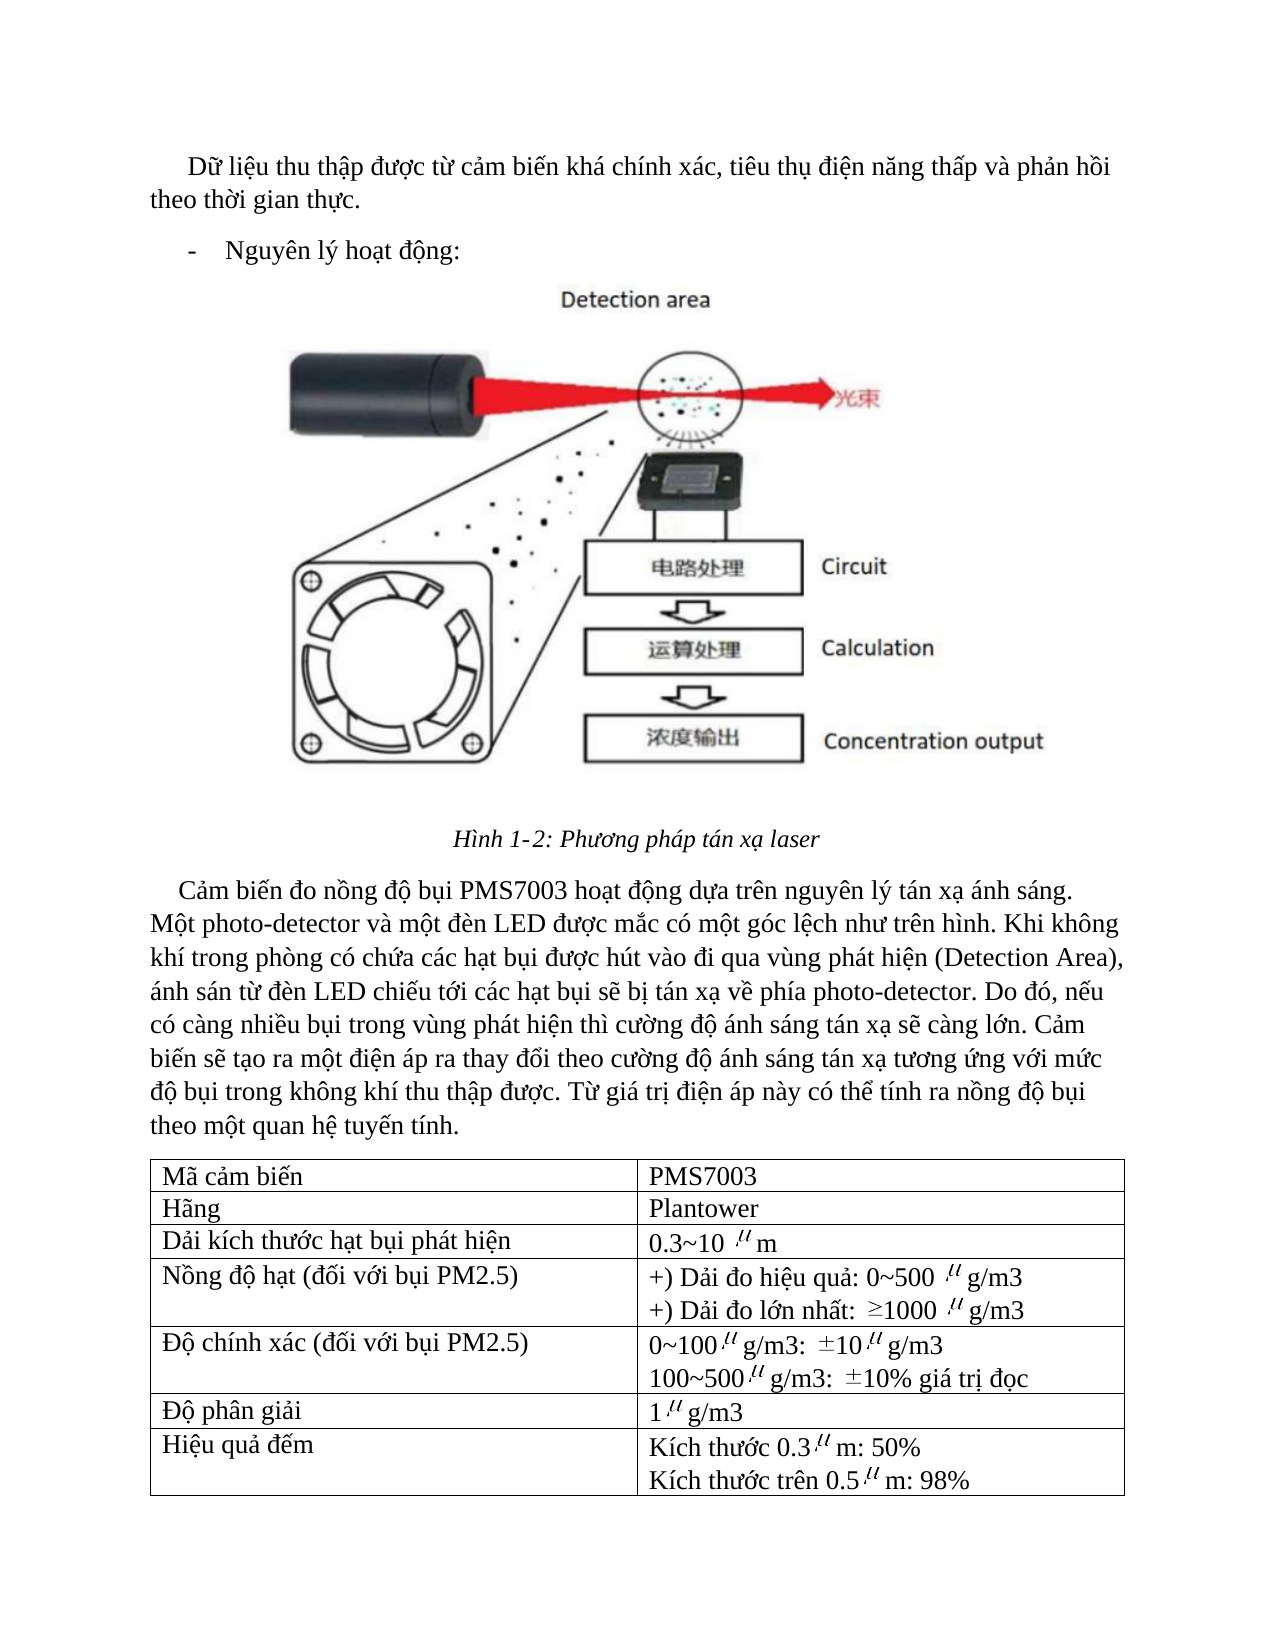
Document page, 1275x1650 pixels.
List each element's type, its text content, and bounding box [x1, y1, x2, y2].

table_cell Độ phân giải [151, 1394, 637, 1428]
table_header PMS7003 [638, 1160, 1124, 1191]
table_cell 1g/m3 [638, 1394, 1124, 1428]
text Dữ liệu thu thập được từ cảm biến khá chính xác, tiêu thụ điện năng thấp và phản hồi theo thời gian thực. [150, 150, 1125, 215]
picture [254, 283, 1058, 806]
table_cell +) Dải đo hiệu quả: 0~500 g/m3 +) Dải đo lớn nhất: 1000 g/m3 [638, 1259, 1124, 1326]
table_cell Kích thước 0.3m: 50% Kích thước trên 0.5m: 98% [638, 1429, 1124, 1495]
table_cell 0.3~10 m [638, 1225, 1124, 1258]
text Hình 1-2: Phương pháp tán xạ laser [150, 824, 1125, 853]
table_cell Dải kích thước hạt bụi phát hiện [151, 1225, 637, 1258]
text Cảm biến đo nồng độ bụi PMS7003 hoạt động dựa trên nguyên lý tán xạ ánh sáng. Một photo-detector và một đèn LED được mắc có một góc lệch như trên hình. Khi không khí trong phòng có chứa các hạt bụi được hút vào đi qua vùng phát hiện (Detection Area), ánh sán từ đèn LED chiếu tới các hạt bụi sẽ bị tán xạ về phía photo-detector. Do đó, nếu có càng nhiều bụi trong vùng phát hiện thì cường độ ánh sáng tán xạ sẽ càng lớn. Cảm biến sẽ tạo ra một điện áp ra thay đổi theo cường độ ánh sáng tán xạ tương ứng với mức độ bụi trong không khí thu thập được. Từ giá trị điện áp này có thể tính ra nồng độ bụi theo một quan hệ tuyến tính. [150, 874, 1125, 1140]
table_cell Độ chính xác (đối với bụi PM2.5) [151, 1327, 637, 1393]
table_cell Hãng [151, 1192, 637, 1223]
list Nguyên lý hoạt động: [187, 234, 1125, 265]
table_cell 0~100g/m3: 10g/m3 100~500g/m3: 10% giá trị đọc [638, 1327, 1124, 1393]
table_cell Hiệu quả đếm [151, 1429, 637, 1495]
table_cell Plantower [638, 1192, 1124, 1223]
table_cell Nồng độ hạt (đối với bụi PM2.5) [151, 1259, 637, 1326]
table_header Mã cảm biến [151, 1160, 637, 1191]
